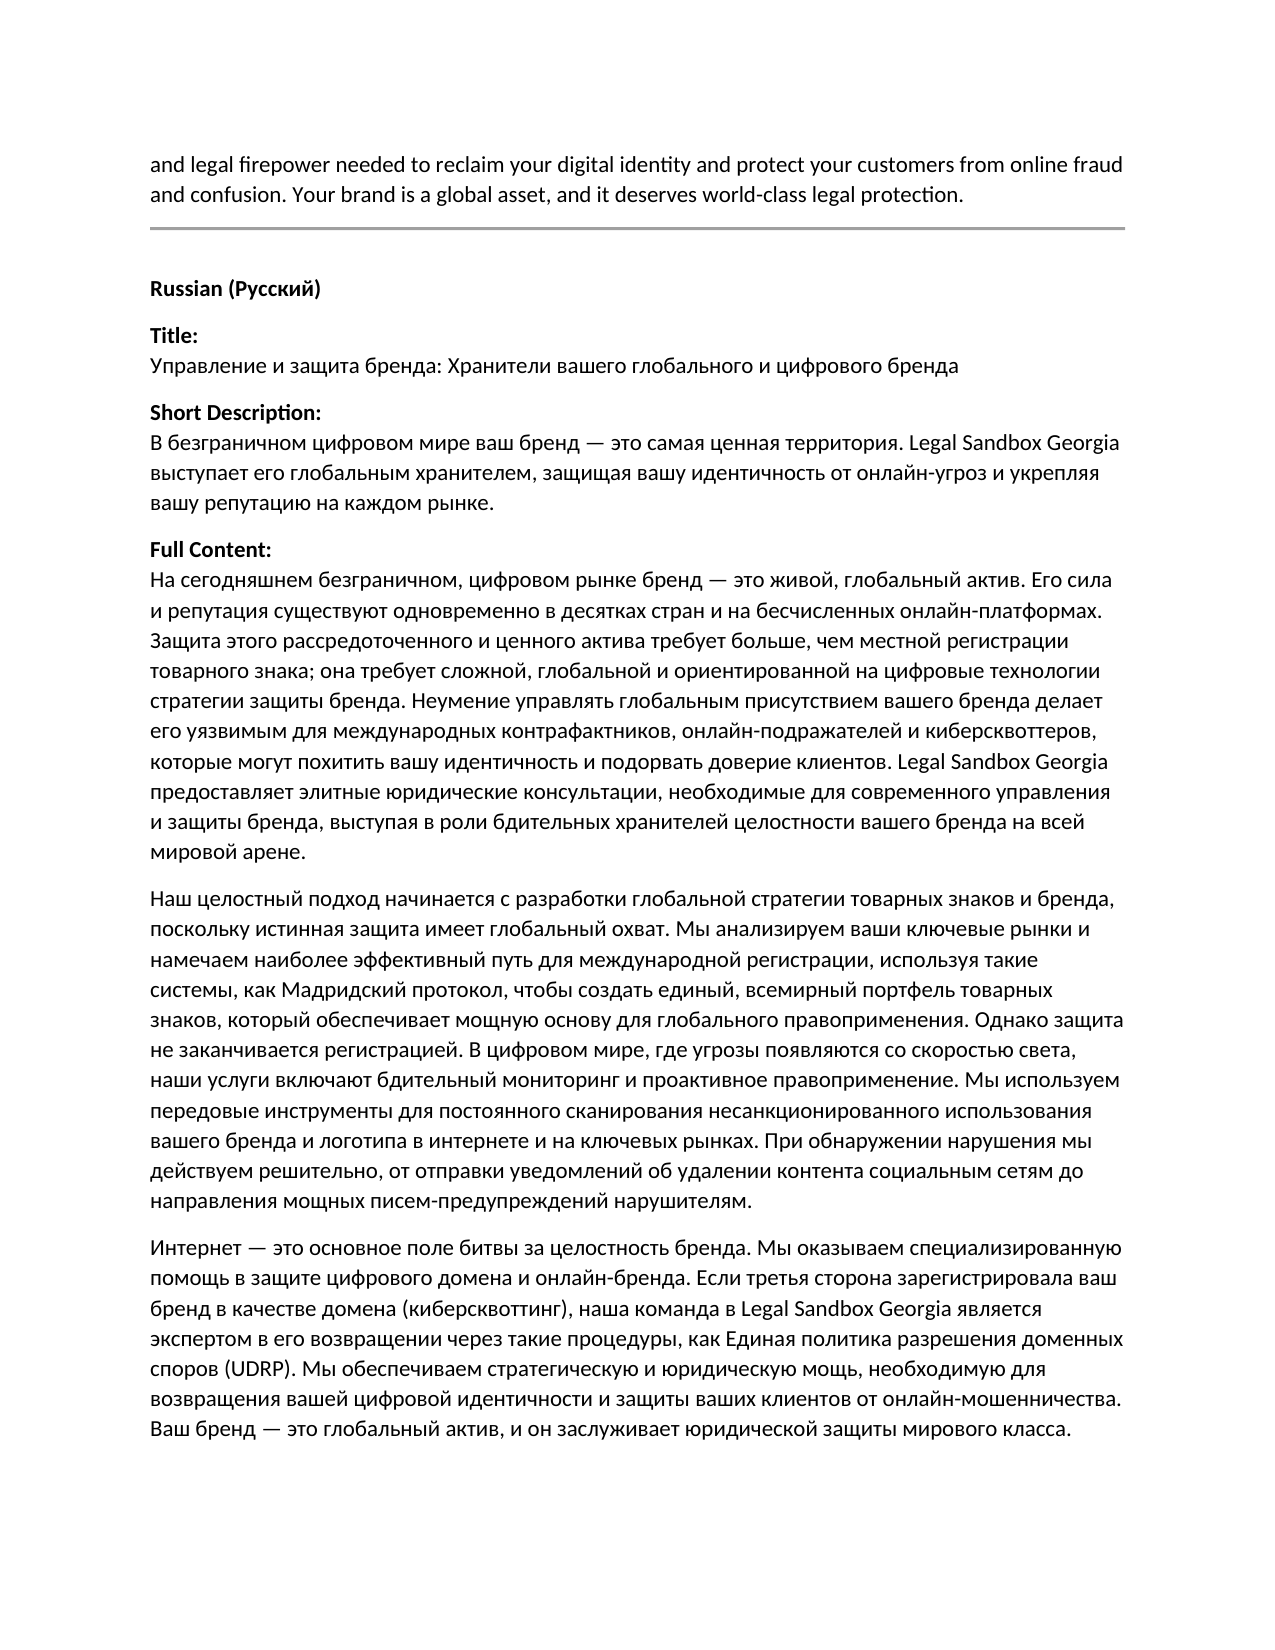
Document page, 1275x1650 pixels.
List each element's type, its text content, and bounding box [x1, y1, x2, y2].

text Интернет — это основное поле битвы за целостность бренда. Мы оказываем специализированную помощь в защите цифрового домена и онлайн-бренда. Если третья сторона зарегистрировала ваш бренд в качестве домена (киберсквоттинг), наша команда в Legal Sandbox Georgia является экспертом в его возвращении через такие процедуры, как Единая политика разрешения доменных споров (UDRP). Мы обеспечиваем стратегическую и юридическую мощь, необходимую для возвращения вашей цифровой идентичности и защиты ваших клиентов от онлайн-мошенничества. Ваш бренд — это глобальный актив, и он заслуживает юридической защиты мирового класса. [150, 1233, 1125, 1443]
text Russian (Русский) [150, 274, 1125, 302]
text Title: Управление и защита бренда: Хранители вашего глобального и цифрового бренда [150, 321, 1125, 379]
text Наш целостный подход начинается с разработки глобальной стратегии товарных знаков и бренда, поскольку истинная защита имеет глобальный охват. Мы анализируем ваши ключевые рынки и намечаем наиболее эффективный путь для международной регистрации, используя такие системы, как Мадридский протокол, чтобы создать единый, всемирный портфель товарных знаков, который обеспечивает мощную основу для глобального правоприменения. Однако защита не заканчивается регистрацией. В цифровом мире, где угрозы появляются со скоростью света, наши услуги включают бдительный мониторинг и проактивное правоприменение. Мы используем передовые инструменты для постоянного сканирования несанкционированного использования вашего бренда и логотипа в интернете и на ключевых рынках. При обнаружении нарушения мы действуем решительно, от отправки уведомлений об удалении контента социальным сетям до направления мощных писем-предупреждений нарушителям. [150, 884, 1125, 1214]
text Short Description: В безграничном цифровом мире ваш бренд — это самая ценная территория. Legal Sandbox Georgia выступает его глобальным хранителем, защищая вашу идентичность от онлайн-угроз и укрепляя вашу репутацию на каждом рынке. [150, 398, 1125, 517]
text Full Content: На сегодняшнем безграничном, цифровом рынке бренд — это живой, глобальный актив. Его сила и репутация существуют одновременно в десятках стран и на бесчисленных онлайн-платформах. Защита этого рассредоточенного и ценного актива требует больше, чем местной регистрации товарного знака; она требует сложной, глобальной и ориентированной на цифровые технологии стратегии защиты бренда. Неумение управлять глобальным присутствием вашего бренда делает его уязвимым для международных контрафактников, онлайн-подражателей и киберсквоттеров, которые могут похитить вашу идентичность и подорвать доверие клиентов. Legal Sandbox Georgia предоставляет элитные юридические консультации, необходимые для современного управления и защиты бренда, выступая в роли бдительных хранителей целостности вашего бренда на всей мировой арене. [150, 535, 1125, 866]
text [150, 150, 1125, 208]
